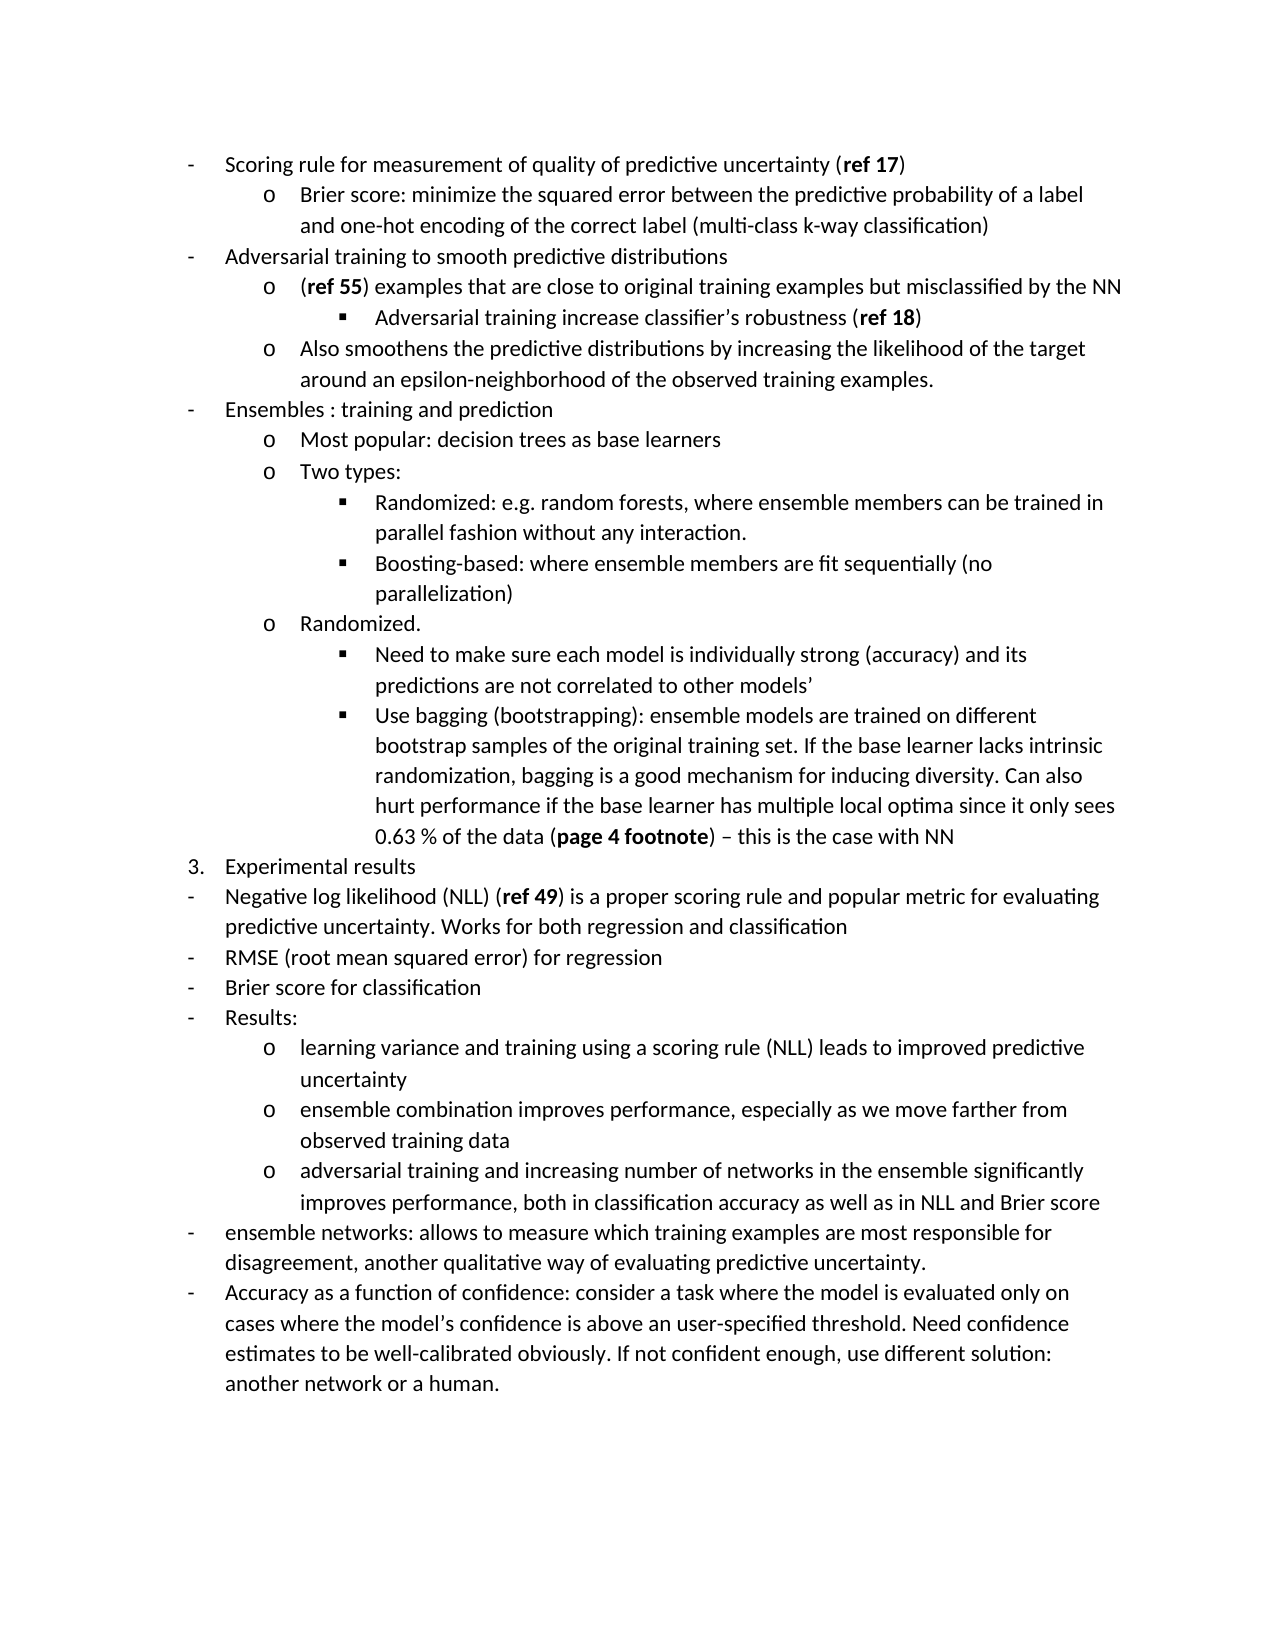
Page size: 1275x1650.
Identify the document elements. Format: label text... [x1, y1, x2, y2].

list adversarial training and increasing number of networks in the ensemble significantly improves performance, both in classification accuracy as well as in NLL and Brier score [262, 1156, 1125, 1216]
list Adversarial training increase classifier’s robustness (ref 18) [337, 303, 1125, 331]
list Also smoothens the predictive distributions by increasing the likelihood of the target around an epsilon-neighborhood of the observed training examples. [262, 334, 1125, 393]
list Boosting-based: where ensemble members are fit sequentially (no parallelization) [337, 549, 1125, 607]
list Results: [187, 1003, 1125, 1031]
list ensemble combination improves performance, especially as we move farther from observed training data [262, 1095, 1125, 1154]
list learning variance and training using a scoring rule (NLL) leads to improved predictive uncertainty [262, 1033, 1125, 1093]
list RMSE (root mean squared error) for regression [187, 943, 1125, 971]
list Need to make sure each model is individually strong (accuracy) and its predictions are not correlated to other models’ [337, 641, 1125, 699]
list ensemble networks: allows to measure which training examples are most responsible for disagreement, another qualitative way of evaluating predictive uncertainty. [187, 1218, 1125, 1276]
list Experimental results [187, 852, 1125, 880]
list Most popular: decision trees as base learners [262, 425, 1125, 454]
list Brier score: minimize the squared error between the predictive probability of a label and one-hot encoding of the correct label (multi-class k-way classification) [262, 180, 1125, 239]
list (ref 55) examples that are close to original training examples but misclassified by the NN [262, 272, 1125, 301]
list Adversarial training to smooth predictive distributions [187, 242, 1125, 270]
list Randomized. [262, 609, 1125, 638]
list Scoring rule for measurement of quality of predictive uncertainty (ref 17) [187, 150, 1125, 178]
list Ensembles : training and prediction [187, 395, 1125, 423]
list Negative log likelihood (NLL) (ref 49) is a proper scoring rule and popular metric for evaluating predictive uncertainty. Works for both regression and classification [187, 882, 1125, 941]
list Two types: [262, 457, 1125, 486]
list Brier score for classification [187, 973, 1125, 1001]
list Randomized: e.g. random forests, where ensemble members can be trained in parallel fashion without any interaction. [337, 488, 1125, 547]
list Use bagging (bootstrapping): ensemble models are trained on different bootstrap samples of the original training set. If the base learner lacks intrinsic randomization, bagging is a good mechanism for inducing diversity. Can also hurt performance if the base learner has multiple local optima since it only sees 0.63 % of the data (page 4 footnote) – this is the case with NN [337, 701, 1125, 850]
list Accuracy as a function of confidence: consider a task where the model is evaluated only on cases where the model’s confidence is above an user-specified threshold. Need confidence estimates to be well-calibrated obviously. If not confident enough, use different solution: another network or a human. [187, 1278, 1125, 1397]
